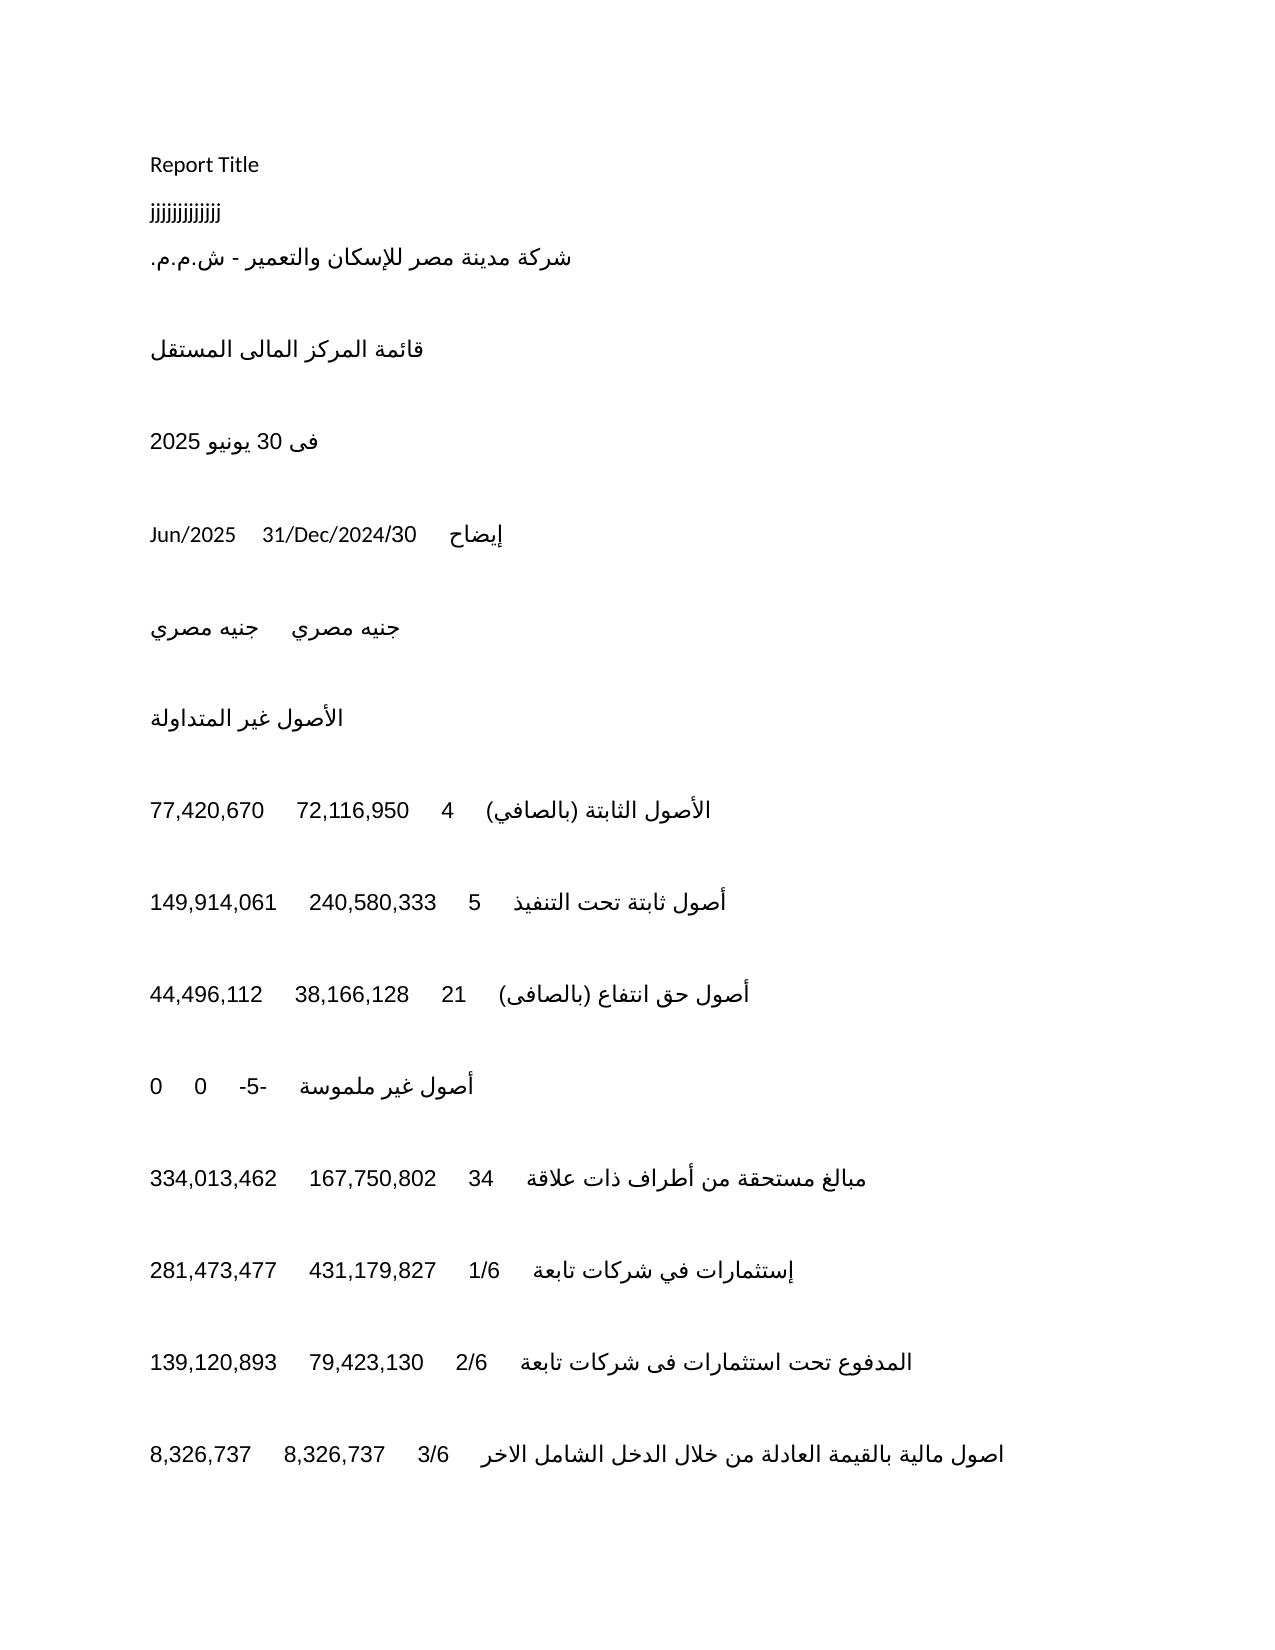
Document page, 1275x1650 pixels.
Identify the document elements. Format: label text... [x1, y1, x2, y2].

text الأصول الثابتة (بالصافي) 4 72,116,950 77,420,670 [150, 797, 1125, 824]
text Report Title [150, 150, 1125, 178]
text jjjjjjjjjjjjj [150, 197, 1125, 225]
text أصول حق انتفاع (بالصافى) 21 38,166,128 44,496,112 [150, 981, 1125, 1008]
text الأصول غير المتداولة [150, 705, 1125, 732]
text أصول غير ملموسة -5- 0 0 [150, 1073, 1125, 1100]
text شركة مدينة مصر للإسكان والتعمير - ش.م.م. [150, 244, 1125, 270]
text أصول ثابتة تحت التنفيذ 5 240,580,333 149,914,061 [150, 889, 1125, 916]
text المدفوع تحت استثمارات فى شركات تابعة 2/6 79,423,130 139,120,893 [150, 1349, 1125, 1376]
text إستثمارات في شركات تابعة 1/6 431,179,827 281,473,477 [150, 1257, 1125, 1284]
text جنيه مصري جنيه مصري [150, 613, 1125, 640]
text فى 30 يونيو 2025 [150, 428, 1125, 454]
text مبالغ مستحقة من أطراف ذات علاقة 34 167,750,802 334,013,462 [150, 1165, 1125, 1192]
text قائمة المركز المالى المستقل [150, 336, 1125, 362]
text إيضاح 30/Jun/2025 31/Dec/2024 [150, 520, 1125, 548]
text اصول مالية بالقيمة العادلة من خلال الدخل الشامل الاخر 3/6 8,326,737 8,326,737 [150, 1441, 1125, 1468]
